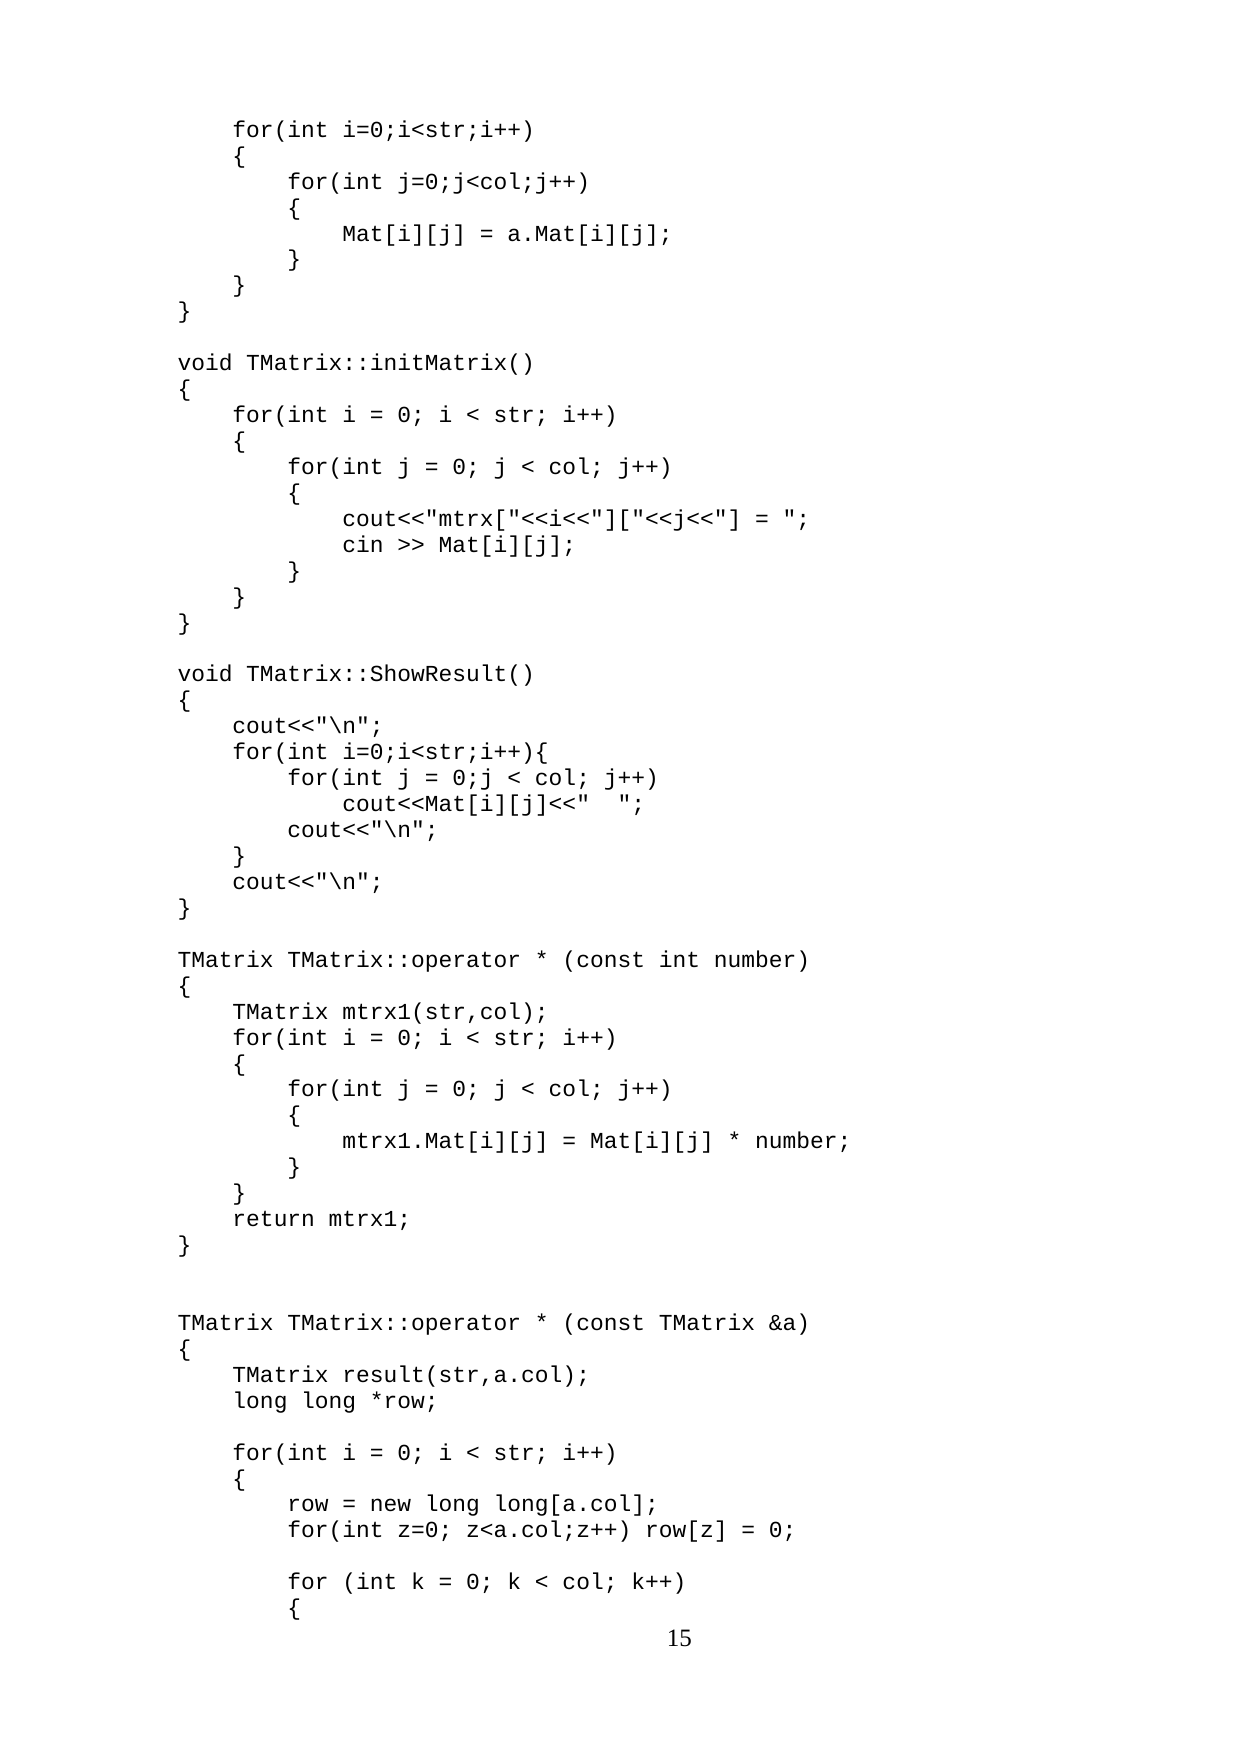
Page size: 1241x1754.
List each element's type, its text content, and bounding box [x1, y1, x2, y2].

text cout<<"\n"; [177, 818, 1181, 844]
text TMatrix result(str,a.col); [177, 1363, 1181, 1389]
text return mtrx1; [177, 1207, 1181, 1233]
text for(int j = 0; j < col; j++) [177, 455, 1181, 481]
text for(int z=0; z<a.col;z++) row[z] = 0; [177, 1519, 1181, 1545]
text long long *row; [177, 1389, 1181, 1415]
text for(int j=0;j<col;j++) [177, 170, 1181, 196]
text } [177, 844, 1181, 870]
text TMatrix mtrx1(str,col); [177, 1000, 1181, 1026]
text { [177, 1467, 1181, 1493]
text for(int i=0;i<str;i++){ [177, 741, 1181, 767]
text { [177, 1337, 1181, 1363]
text cout<<"\n"; [177, 715, 1181, 741]
text } [177, 1182, 1181, 1207]
text row = new long long[a.col]; [177, 1493, 1181, 1519]
text { [177, 1104, 1181, 1130]
text { [177, 974, 1181, 1000]
text } [177, 559, 1181, 585]
text for(int j = 0;j < col; j++) [177, 767, 1181, 792]
text void TMatrix::initMatrix() [177, 352, 1181, 377]
text } [177, 274, 1181, 300]
text Mat[i][j] = a.Mat[i][j]; [177, 222, 1181, 248]
text { [177, 1597, 1181, 1622]
text for(int i = 0; i < str; i++) [177, 1026, 1181, 1052]
text for(int i = 0; i < str; i++) [177, 1441, 1181, 1467]
text for(int i = 0; i < str; i++) [177, 403, 1181, 429]
text } [177, 1156, 1181, 1182]
text } [177, 585, 1181, 611]
text mtrx1.Mat[i][j] = Mat[i][j] * number; [177, 1130, 1181, 1156]
text } [177, 248, 1181, 274]
text for(int i=0;i<str;i++) [177, 118, 1181, 144]
text { [177, 196, 1181, 222]
text } [177, 1233, 1181, 1259]
text { [177, 1052, 1181, 1078]
text { [177, 689, 1181, 715]
text } [177, 896, 1181, 922]
text cout<<"\n"; [177, 870, 1181, 896]
text TMatrix TMatrix::operator * (const TMatrix &a) [177, 1311, 1181, 1337]
text for(int j = 0; j < col; j++) [177, 1078, 1181, 1104]
text void TMatrix::ShowResult() [177, 663, 1181, 689]
text cout<<Mat[i][j]<<" "; [177, 792, 1181, 818]
text { [177, 481, 1181, 507]
text } [177, 300, 1181, 326]
text TMatrix TMatrix::operator * (const int number) [177, 948, 1181, 974]
text cin >> Mat[i][j]; [177, 533, 1181, 559]
text { [177, 429, 1181, 455]
text } [177, 611, 1181, 637]
text for (int k = 0; k < col; k++) [177, 1571, 1181, 1597]
text { [177, 144, 1181, 170]
text { [177, 377, 1181, 403]
text cout<<"mtrx["<<i<<"]["<<j<<"] = "; [177, 507, 1181, 533]
